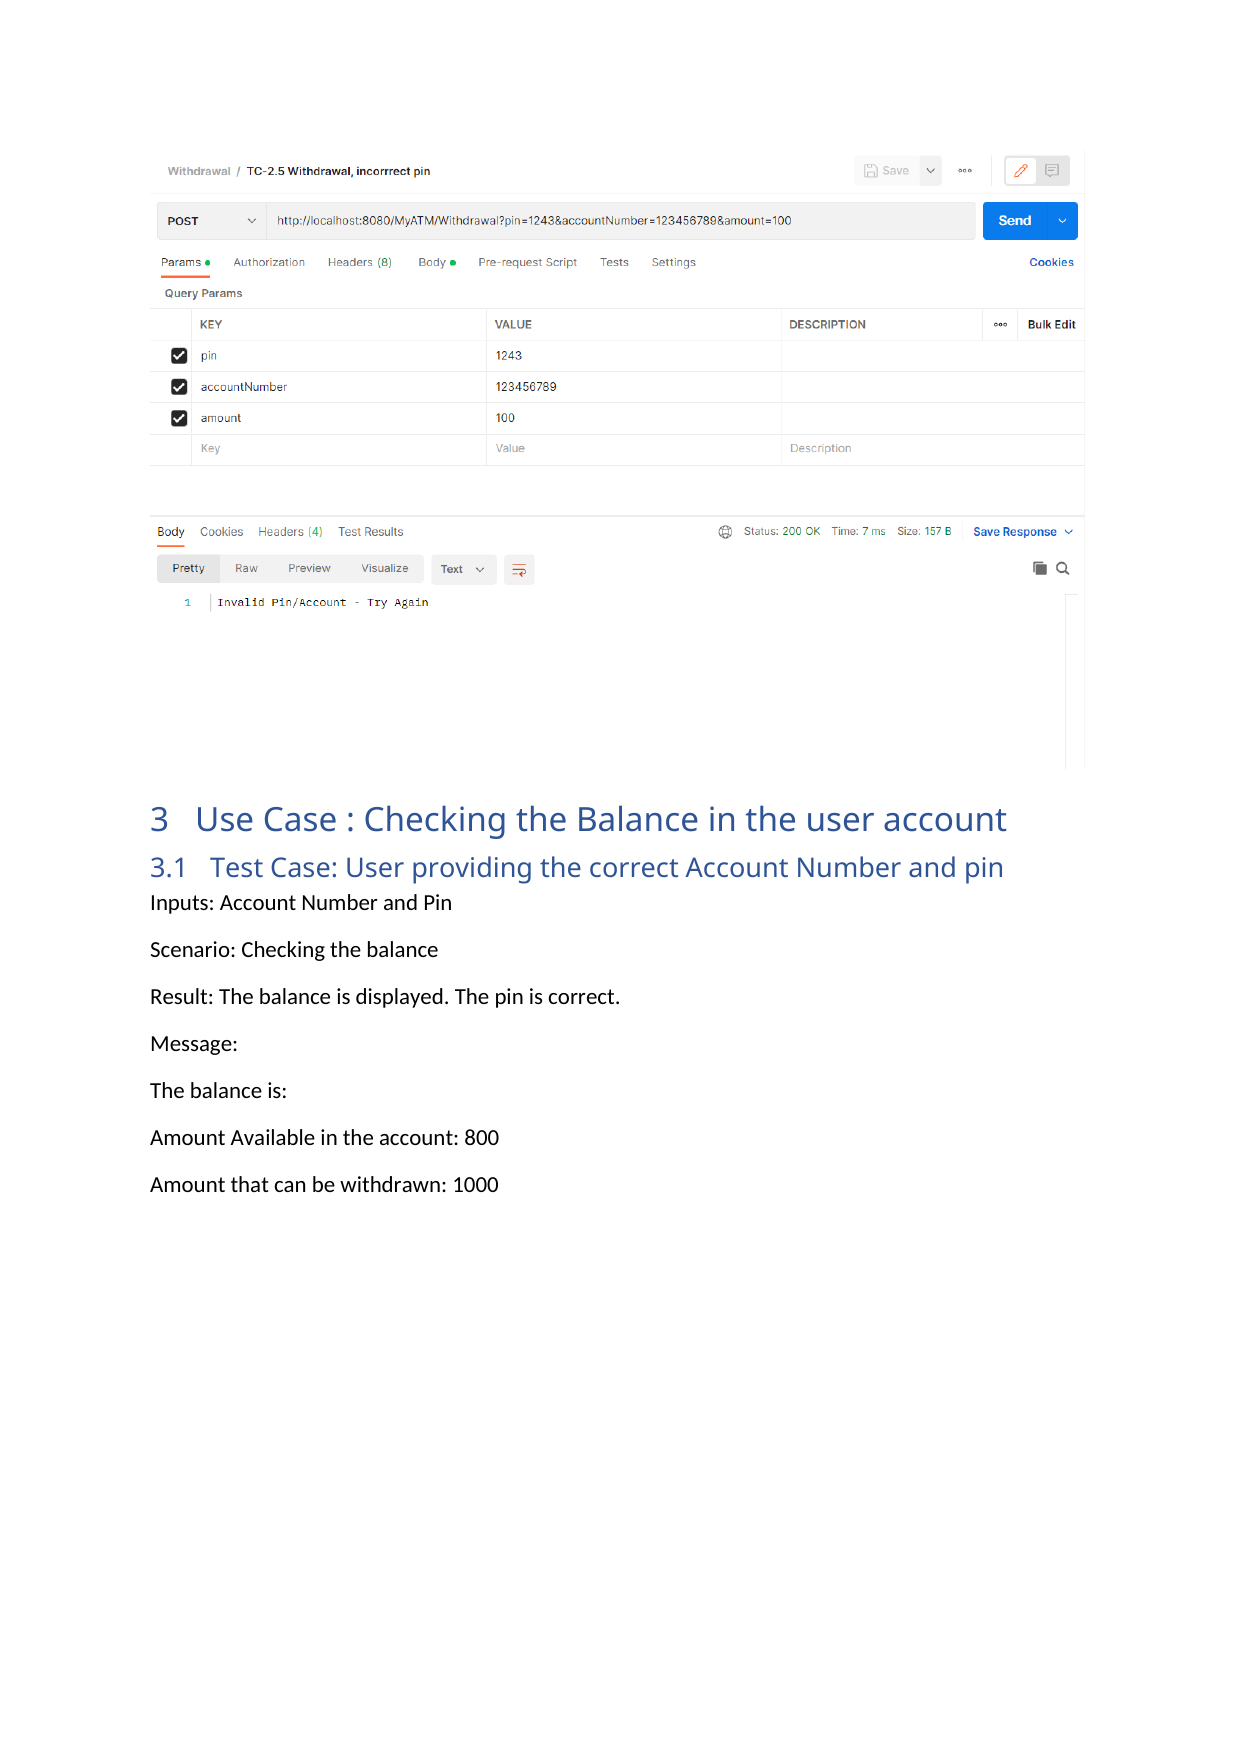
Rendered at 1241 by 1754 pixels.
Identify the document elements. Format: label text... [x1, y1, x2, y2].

subtitle Use Case : Checking the Balance in the user account [150, 796, 1090, 841]
subtitle Test Case: User providing the correct Account Number and pin [150, 849, 1090, 886]
text Message: [150, 1029, 1090, 1057]
text Amount that can be withdrawn: 1000 [150, 1170, 1090, 1198]
text Scenario: Checking the balance [150, 935, 1090, 963]
text Inputs: Account Number and Pin [150, 888, 1090, 917]
picture [150, 150, 1091, 769]
text The balance is: [150, 1076, 1090, 1104]
text Result: The balance is displayed. The pin is correct. [150, 982, 1090, 1010]
text Amount Available in the account: 800 [150, 1123, 1090, 1151]
